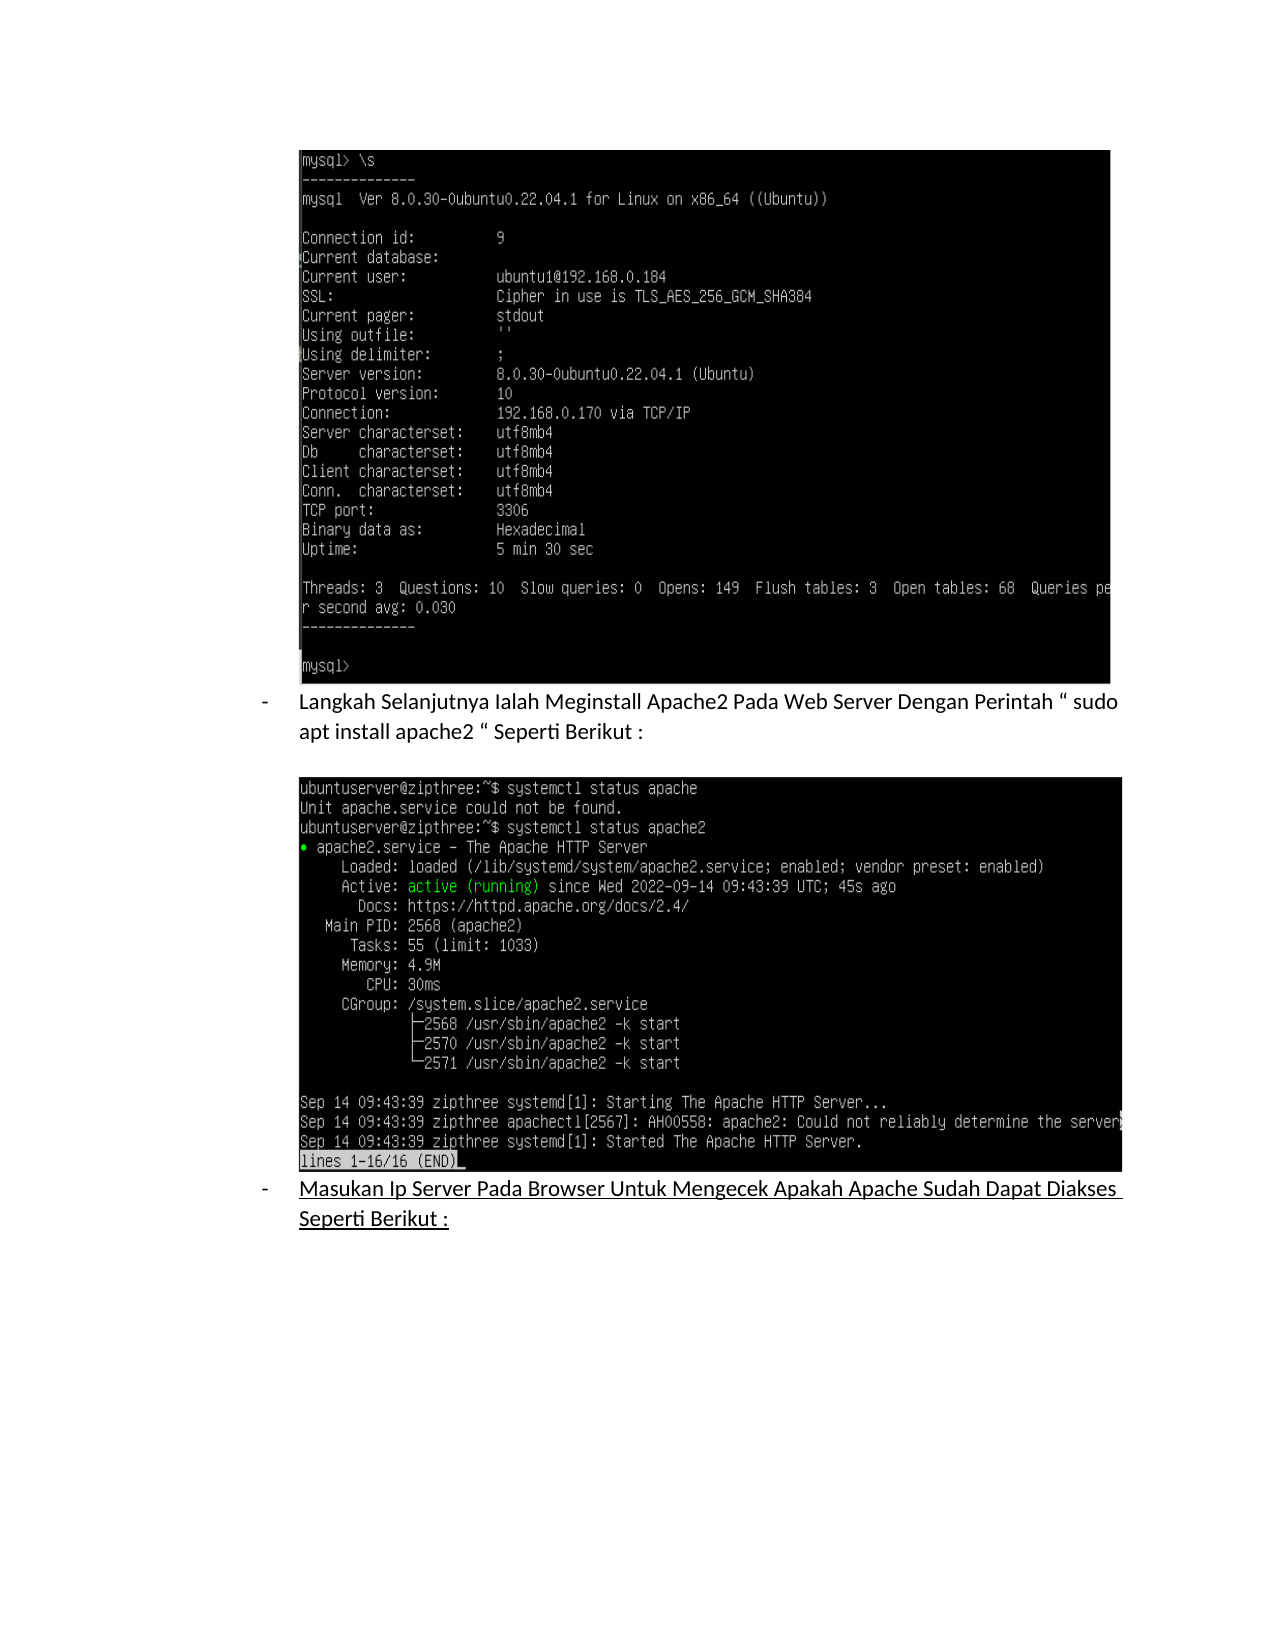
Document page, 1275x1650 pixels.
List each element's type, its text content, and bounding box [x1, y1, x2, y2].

picture [298, 777, 1123, 1172]
list Langkah Selanjutnya Ialah Meginstall Apache2 Pada Web Server Dengan Perintah “ sudo apt install apache2 “ Seperti Berikut : [261, 687, 1125, 745]
list Masukan Ip Server Pada Browser Untuk Mengecek Apakah Apache Sudah Dapat Diakses Seperti Berikut : [261, 1174, 1125, 1232]
picture [298, 150, 1111, 685]
